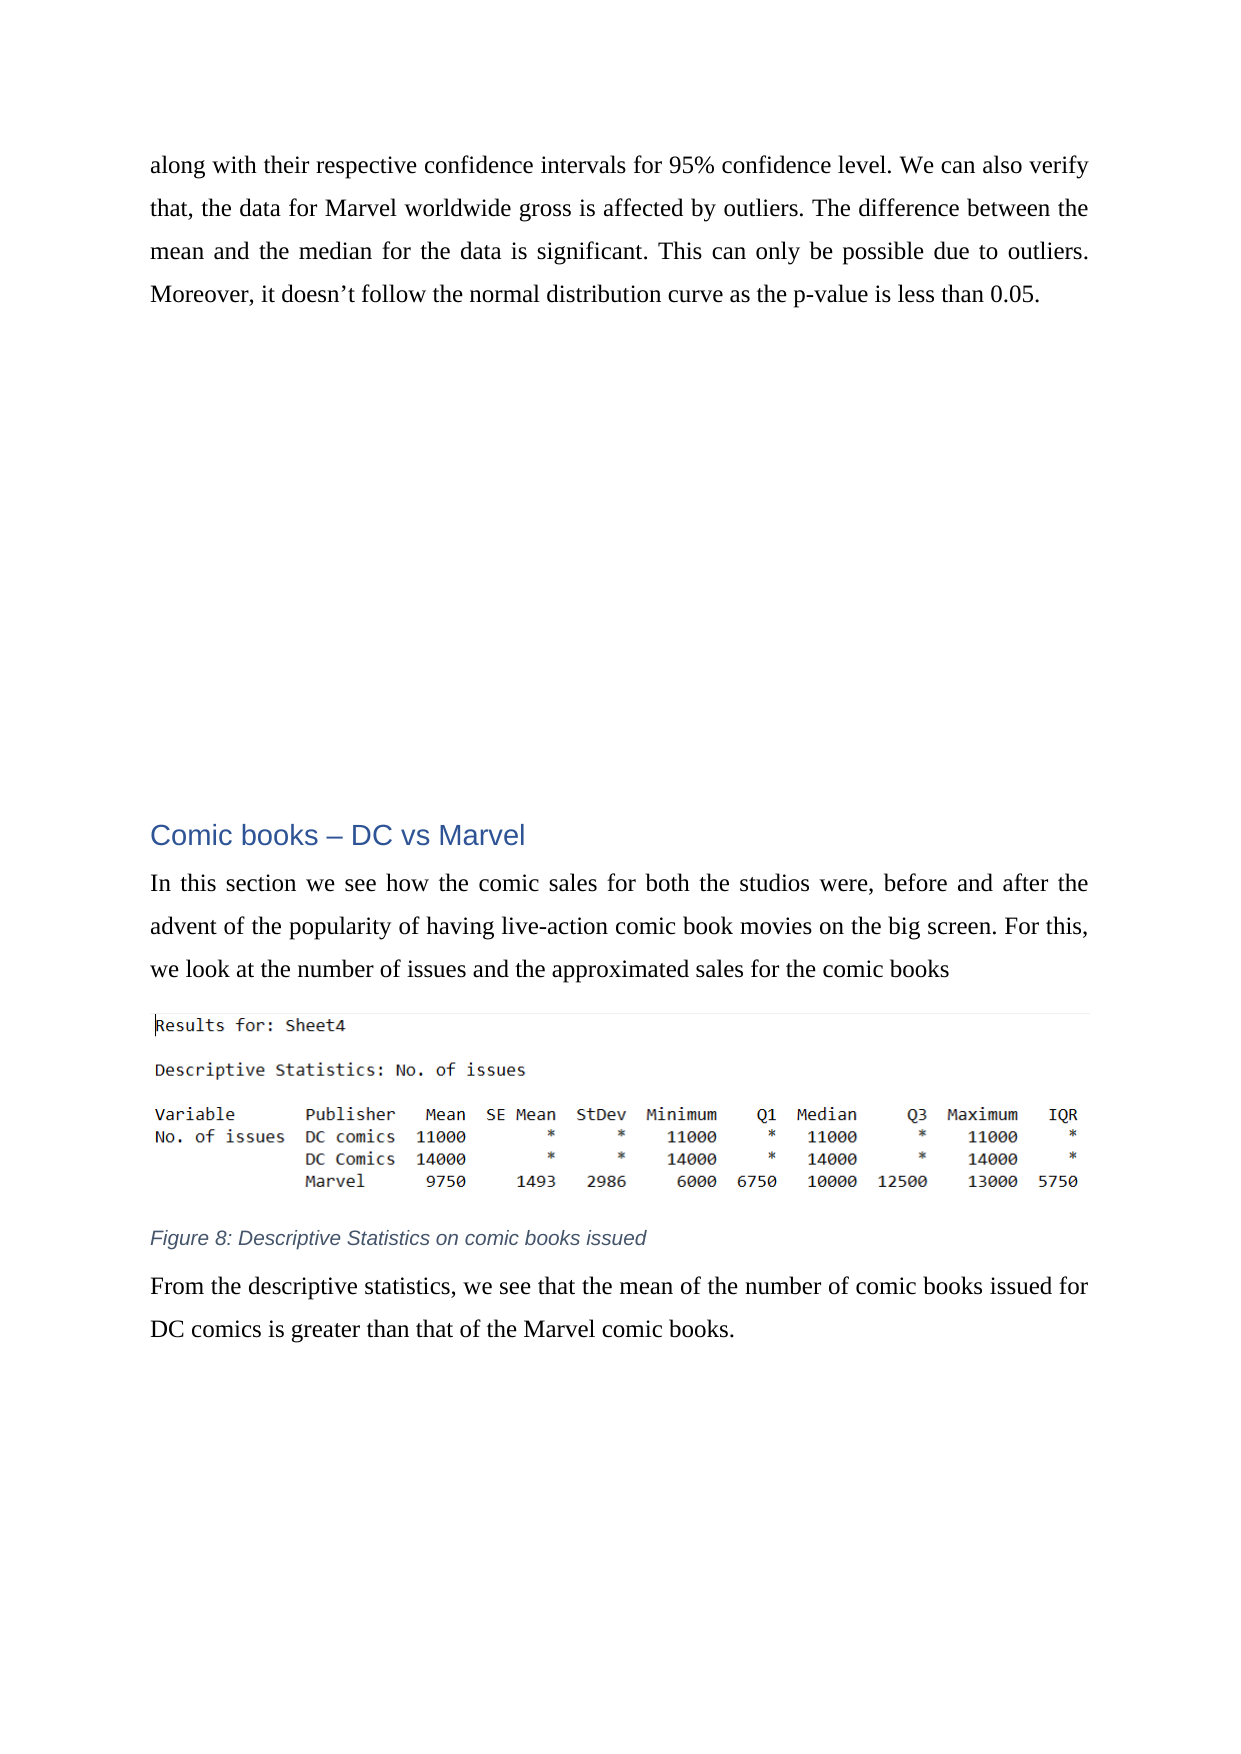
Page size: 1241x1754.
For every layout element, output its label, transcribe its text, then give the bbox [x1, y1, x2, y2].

text From the descriptive statistics, we see that the mean of the number of comic books issued for DC comics is greater than that of the Marvel comic books. [150, 1271, 1090, 1343]
text In this section we see how the comic sales for both the studios were, before and after the advent of the popularity of having live-action comic book movies on the big screen. For this, we look at the number of issues and the approximated sales for the comic books [150, 868, 1090, 983]
text Figure 8: Descriptive Statistics on comic books issued [150, 1226, 1090, 1250]
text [150, 150, 1090, 308]
picture [150, 1013, 1091, 1196]
subtitle Comic books – DC vs Marvel [150, 817, 1090, 851]
